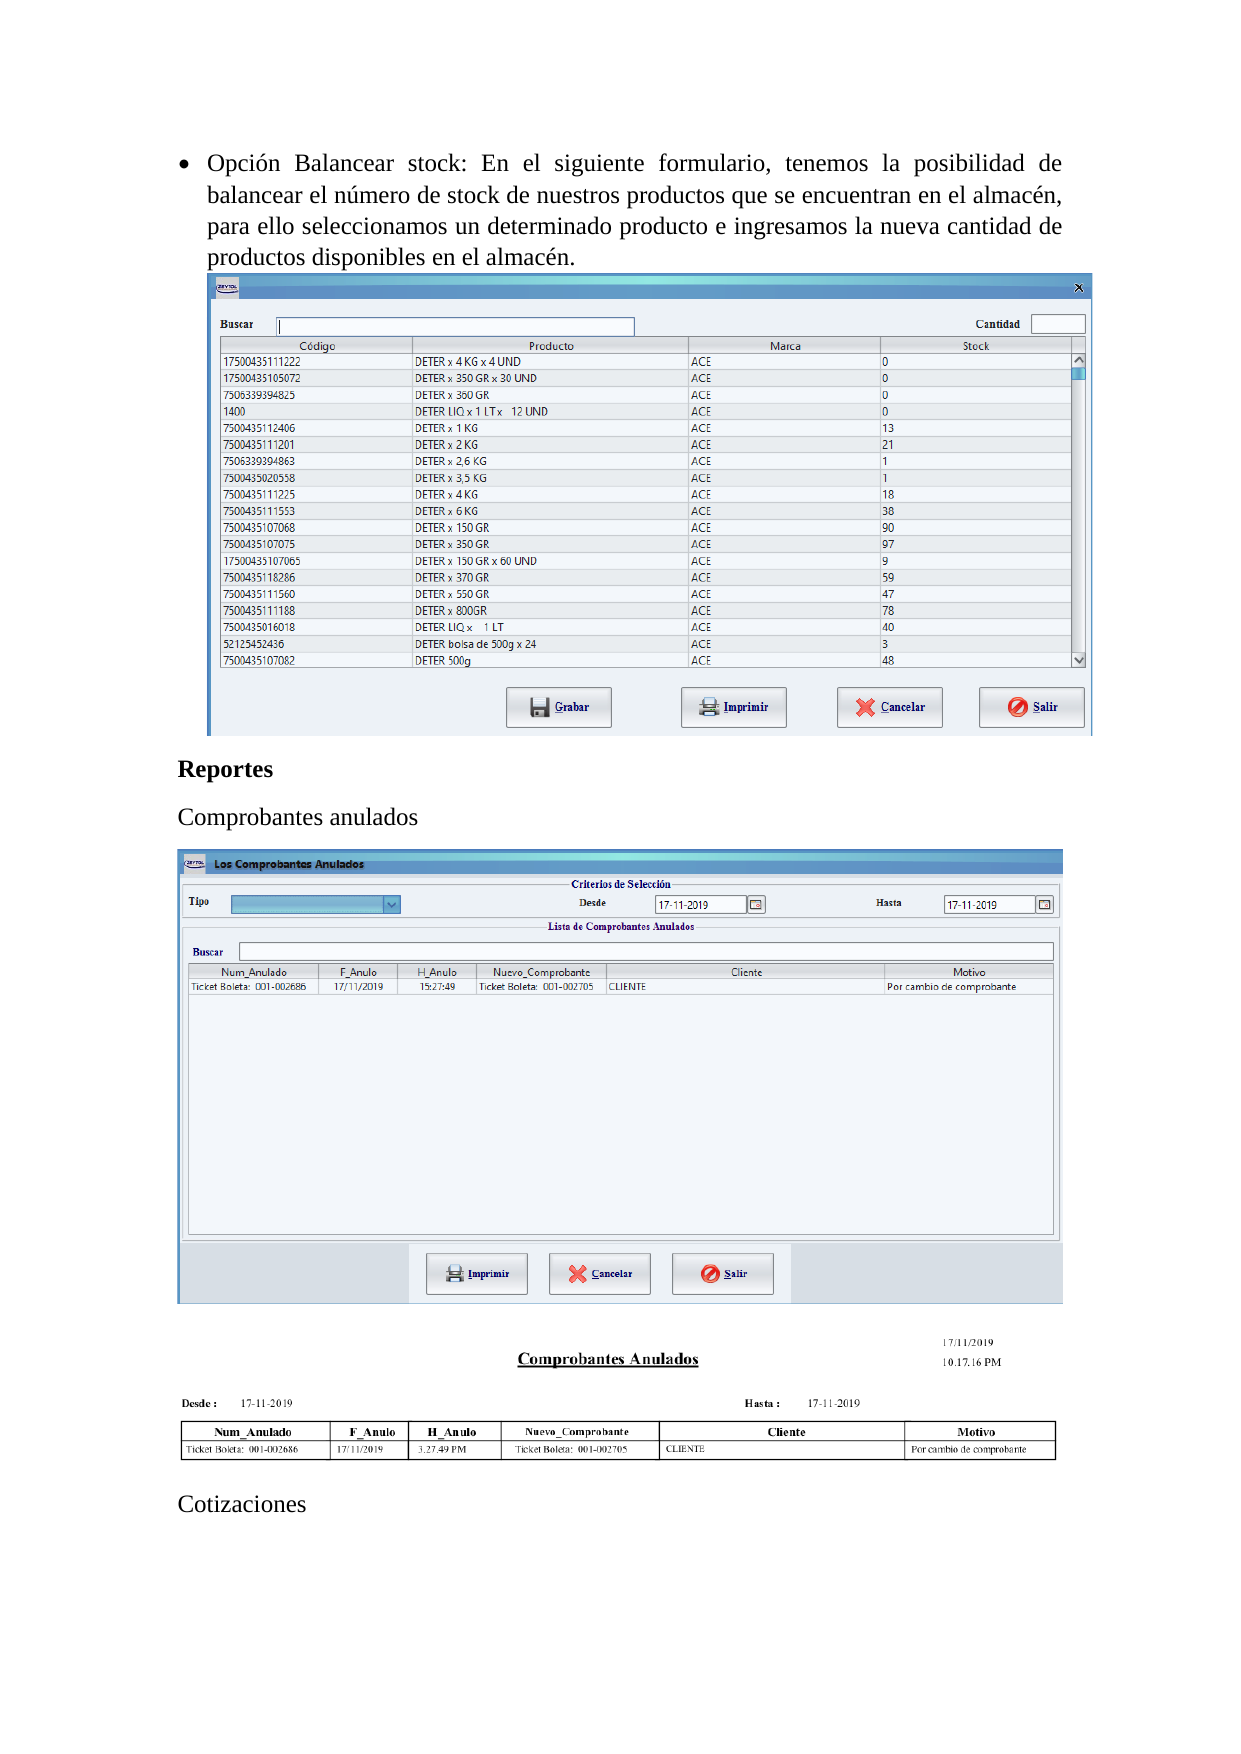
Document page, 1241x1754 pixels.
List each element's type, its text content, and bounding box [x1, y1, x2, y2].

text Reportes [177, 754, 1063, 783]
picture [206, 273, 1093, 736]
picture [177, 1322, 1063, 1470]
text Cotizaciones [177, 1489, 1063, 1517]
text Comprobantes anulados [177, 802, 1063, 831]
picture [177, 849, 1063, 1304]
list Opción Balancear stock: En el siguiente formulario, tenemos la posibilidad de balancear el número de stock de nuestros productos que se encuentran en el almacén, para ello seleccionamos un determinado producto e ingresamos la nueva cantidad de productos disponibles en el almacén. [178, 148, 1063, 271]
